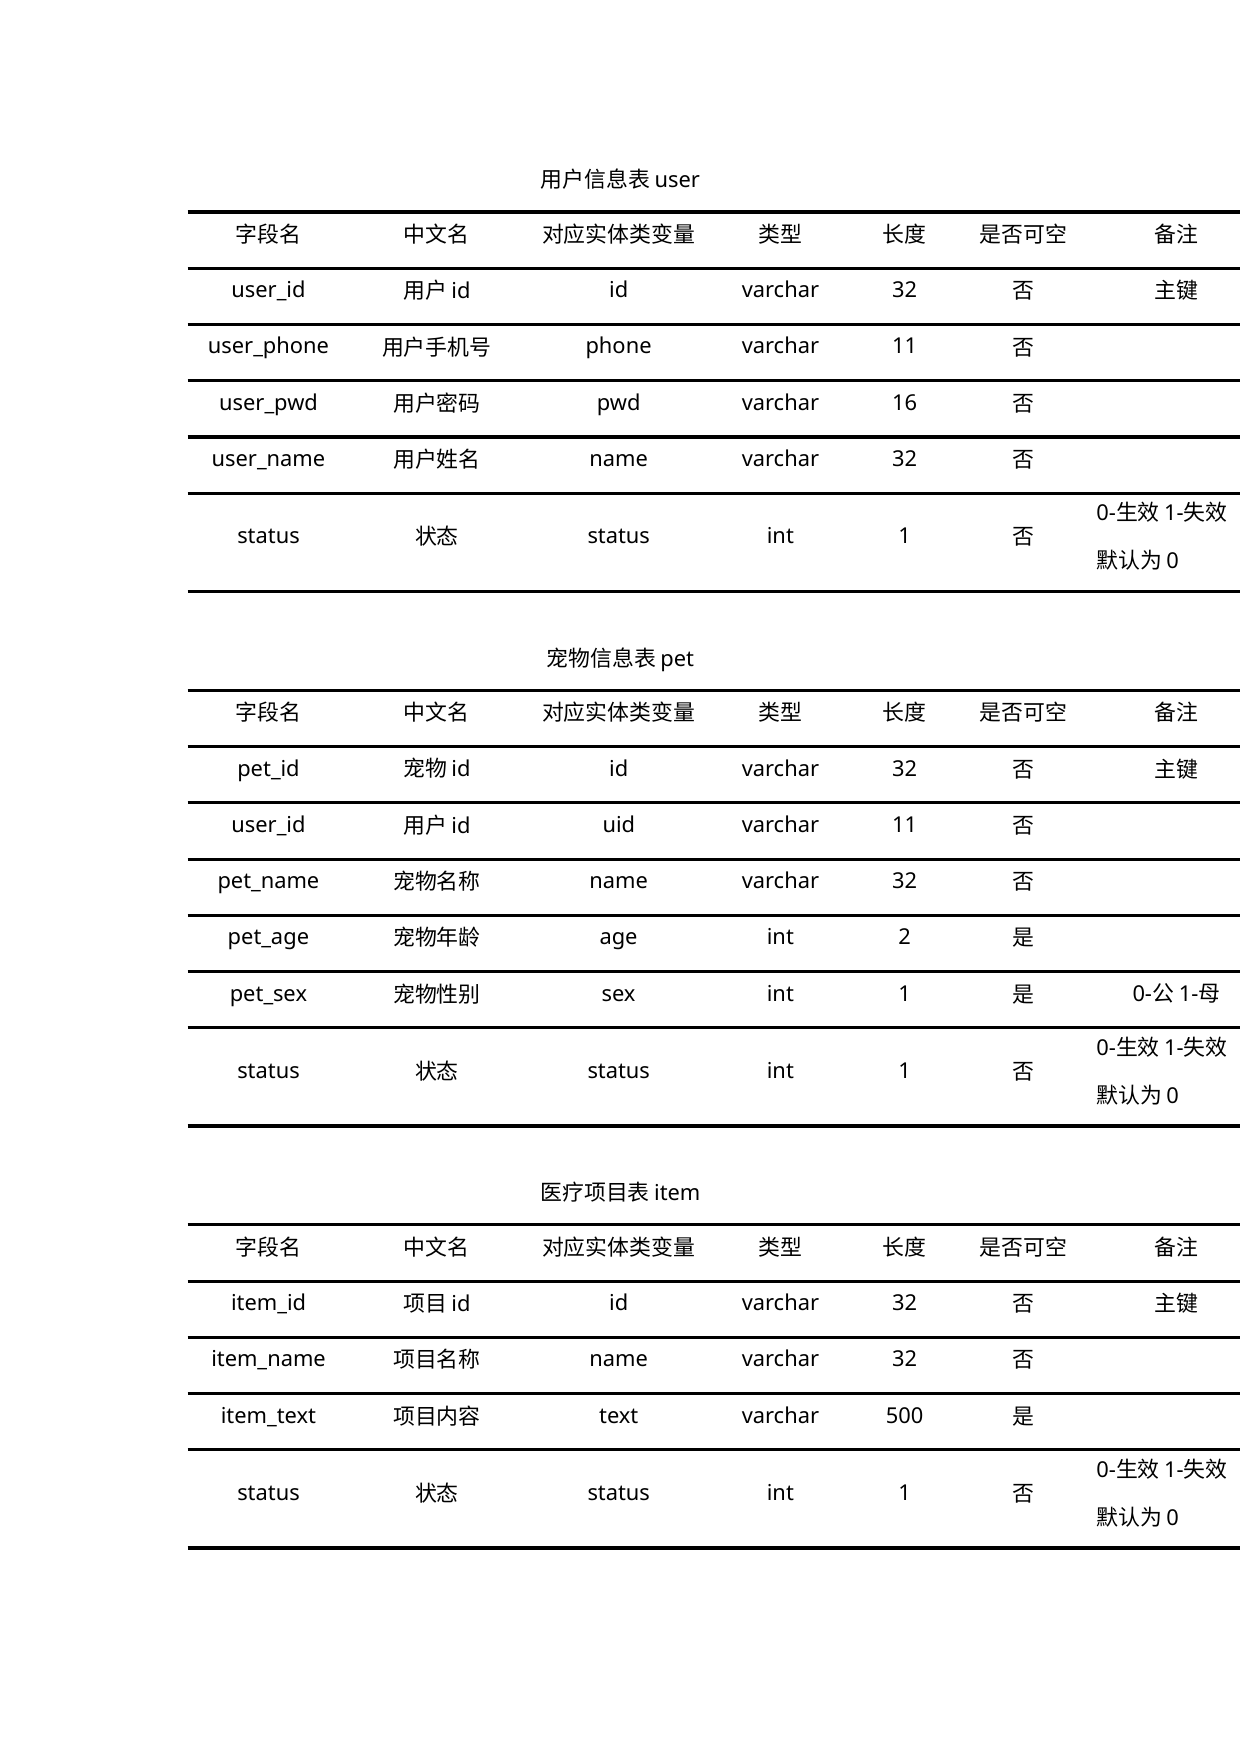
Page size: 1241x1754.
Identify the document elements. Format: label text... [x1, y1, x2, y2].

table_cell 32 [848, 270, 961, 323]
table_cell [1085, 861, 1240, 914]
table_cell 否 [961, 1451, 1085, 1546]
table_cell 否 [961, 1283, 1085, 1336]
table_cell 是 [961, 973, 1085, 1026]
table_cell varchar [713, 1339, 848, 1392]
table_cell uid [524, 804, 713, 857]
table_cell name [524, 1339, 713, 1392]
table_cell name [524, 439, 713, 492]
table_cell [1085, 326, 1240, 379]
table_cell 11 [848, 326, 961, 379]
table_cell 用户id [349, 804, 524, 857]
table_header 对应实体类变量 [524, 692, 713, 745]
table_cell 1 [848, 1029, 961, 1124]
table_cell 主键 [1085, 748, 1240, 801]
table_header 类型 [713, 214, 848, 267]
table_cell 2 [848, 917, 961, 970]
table_cell user_phone [188, 326, 349, 379]
table_cell varchar [713, 439, 848, 492]
table_cell varchar [713, 270, 848, 323]
table_cell 宠物名称 [349, 861, 524, 914]
table_cell status [188, 1029, 349, 1124]
table_cell item_name [188, 1339, 349, 1392]
table_header 类型 [713, 1226, 848, 1279]
table_header 长度 [848, 214, 961, 267]
table_header 备注 [1085, 692, 1240, 745]
table_cell [1085, 1395, 1240, 1448]
table_cell 是 [961, 917, 1085, 970]
table_cell id [524, 748, 713, 801]
table_cell varchar [713, 1395, 848, 1448]
table_cell varchar [713, 326, 848, 379]
table_header 字段名 [188, 692, 349, 745]
table_cell 否 [961, 804, 1085, 857]
table_cell varchar [713, 748, 848, 801]
table_cell item_id [188, 1283, 349, 1336]
table_cell age [524, 917, 713, 970]
table_cell pet_sex [188, 973, 349, 1026]
table_cell [1085, 382, 1240, 435]
table_cell 状态 [349, 1451, 524, 1546]
table_cell varchar [713, 382, 848, 435]
table_cell 否 [961, 382, 1085, 435]
table_cell id [524, 1283, 713, 1336]
table_cell pet_id [188, 748, 349, 801]
table_cell pet_name [188, 861, 349, 914]
table_cell 否 [961, 495, 1085, 590]
table_cell 32 [848, 1339, 961, 1392]
table_cell phone [524, 326, 713, 379]
table_header 对应实体类变量 [524, 214, 713, 267]
table_cell 用户姓名 [349, 439, 524, 492]
table_header 长度 [848, 692, 961, 745]
table_cell user_pwd [188, 382, 349, 435]
table_cell status [524, 495, 713, 590]
table_cell varchar [713, 804, 848, 857]
text 医疗项目表item [187, 1175, 1053, 1207]
table_cell varchar [713, 1283, 848, 1336]
table_header 类型 [713, 692, 848, 745]
table_cell 11 [848, 804, 961, 857]
table_header 是否可空 [961, 214, 1085, 267]
table_cell status [188, 1451, 349, 1546]
table_cell 宠物id [349, 748, 524, 801]
table_cell user_id [188, 804, 349, 857]
table_header 中文名 [349, 1226, 524, 1279]
table_cell 用户id [349, 270, 524, 323]
table_header 备注 [1085, 214, 1240, 267]
table_cell name [524, 861, 713, 914]
table_cell 主键 [1085, 1283, 1240, 1336]
table_cell 16 [848, 382, 961, 435]
table_cell 状态 [349, 1029, 524, 1124]
table_header 是否可空 [961, 1226, 1085, 1279]
table_cell 用户手机号 [349, 326, 524, 379]
table_cell [1085, 804, 1240, 857]
table_header 字段名 [188, 1226, 349, 1279]
table_cell int [713, 917, 848, 970]
table_cell 0-生效1-失效 默认为0 [1085, 495, 1240, 590]
table_cell item_text [188, 1395, 349, 1448]
table_cell 否 [961, 1029, 1085, 1124]
table_cell user_id [188, 270, 349, 323]
table_cell status [524, 1451, 713, 1546]
table_cell varchar [713, 861, 848, 914]
table_cell 否 [961, 1339, 1085, 1392]
table_cell int [713, 1451, 848, 1546]
table_cell 用户密码 [349, 382, 524, 435]
table_cell 32 [848, 861, 961, 914]
table_header 字段名 [188, 214, 349, 267]
table_cell status [188, 495, 349, 590]
table_cell 否 [961, 861, 1085, 914]
table_cell user_name [188, 439, 349, 492]
table_header 是否可空 [961, 692, 1085, 745]
table_cell 32 [848, 439, 961, 492]
table_header 备注 [1085, 1226, 1240, 1279]
table_cell 宠物性别 [349, 973, 524, 1026]
table_cell 否 [961, 326, 1085, 379]
table_cell 0-生效1-失效 默认为0 [1085, 1451, 1240, 1546]
table_cell pet_age [188, 917, 349, 970]
table_cell sex [524, 973, 713, 1026]
table_cell id [524, 270, 713, 323]
table_cell 1 [848, 973, 961, 1026]
table_cell 是 [961, 1395, 1085, 1448]
table_cell 否 [961, 748, 1085, 801]
table_cell 否 [961, 439, 1085, 492]
table_cell [1085, 439, 1240, 492]
table_cell 项目内容 [349, 1395, 524, 1448]
table_cell 32 [848, 1283, 961, 1336]
table_header 长度 [848, 1226, 961, 1279]
table_cell 32 [848, 748, 961, 801]
table_cell status [524, 1029, 713, 1124]
text 用户信息表user [187, 162, 1053, 194]
table_header 中文名 [349, 214, 524, 267]
table_cell [1085, 1339, 1240, 1392]
table_header 中文名 [349, 692, 524, 745]
table_cell 项目名称 [349, 1339, 524, 1392]
table_cell pwd [524, 382, 713, 435]
table_cell 500 [848, 1395, 961, 1448]
table_cell int [713, 495, 848, 590]
table_cell int [713, 1029, 848, 1124]
table_cell text [524, 1395, 713, 1448]
table_cell 0-生效1-失效 默认为0 [1085, 1029, 1240, 1124]
table_cell 否 [961, 270, 1085, 323]
table_cell 主键 [1085, 270, 1240, 323]
table_cell 宠物年龄 [349, 917, 524, 970]
table_cell 0-公 1-母 [1085, 973, 1240, 1026]
text 宠物信息表pet [187, 640, 1053, 673]
table_cell [1085, 917, 1240, 970]
table_cell 1 [848, 495, 961, 590]
table_cell 状态 [349, 495, 524, 590]
table_cell 项目id [349, 1283, 524, 1336]
table_cell int [713, 973, 848, 1026]
table_header 对应实体类变量 [524, 1226, 713, 1279]
table_cell 1 [848, 1451, 961, 1546]
